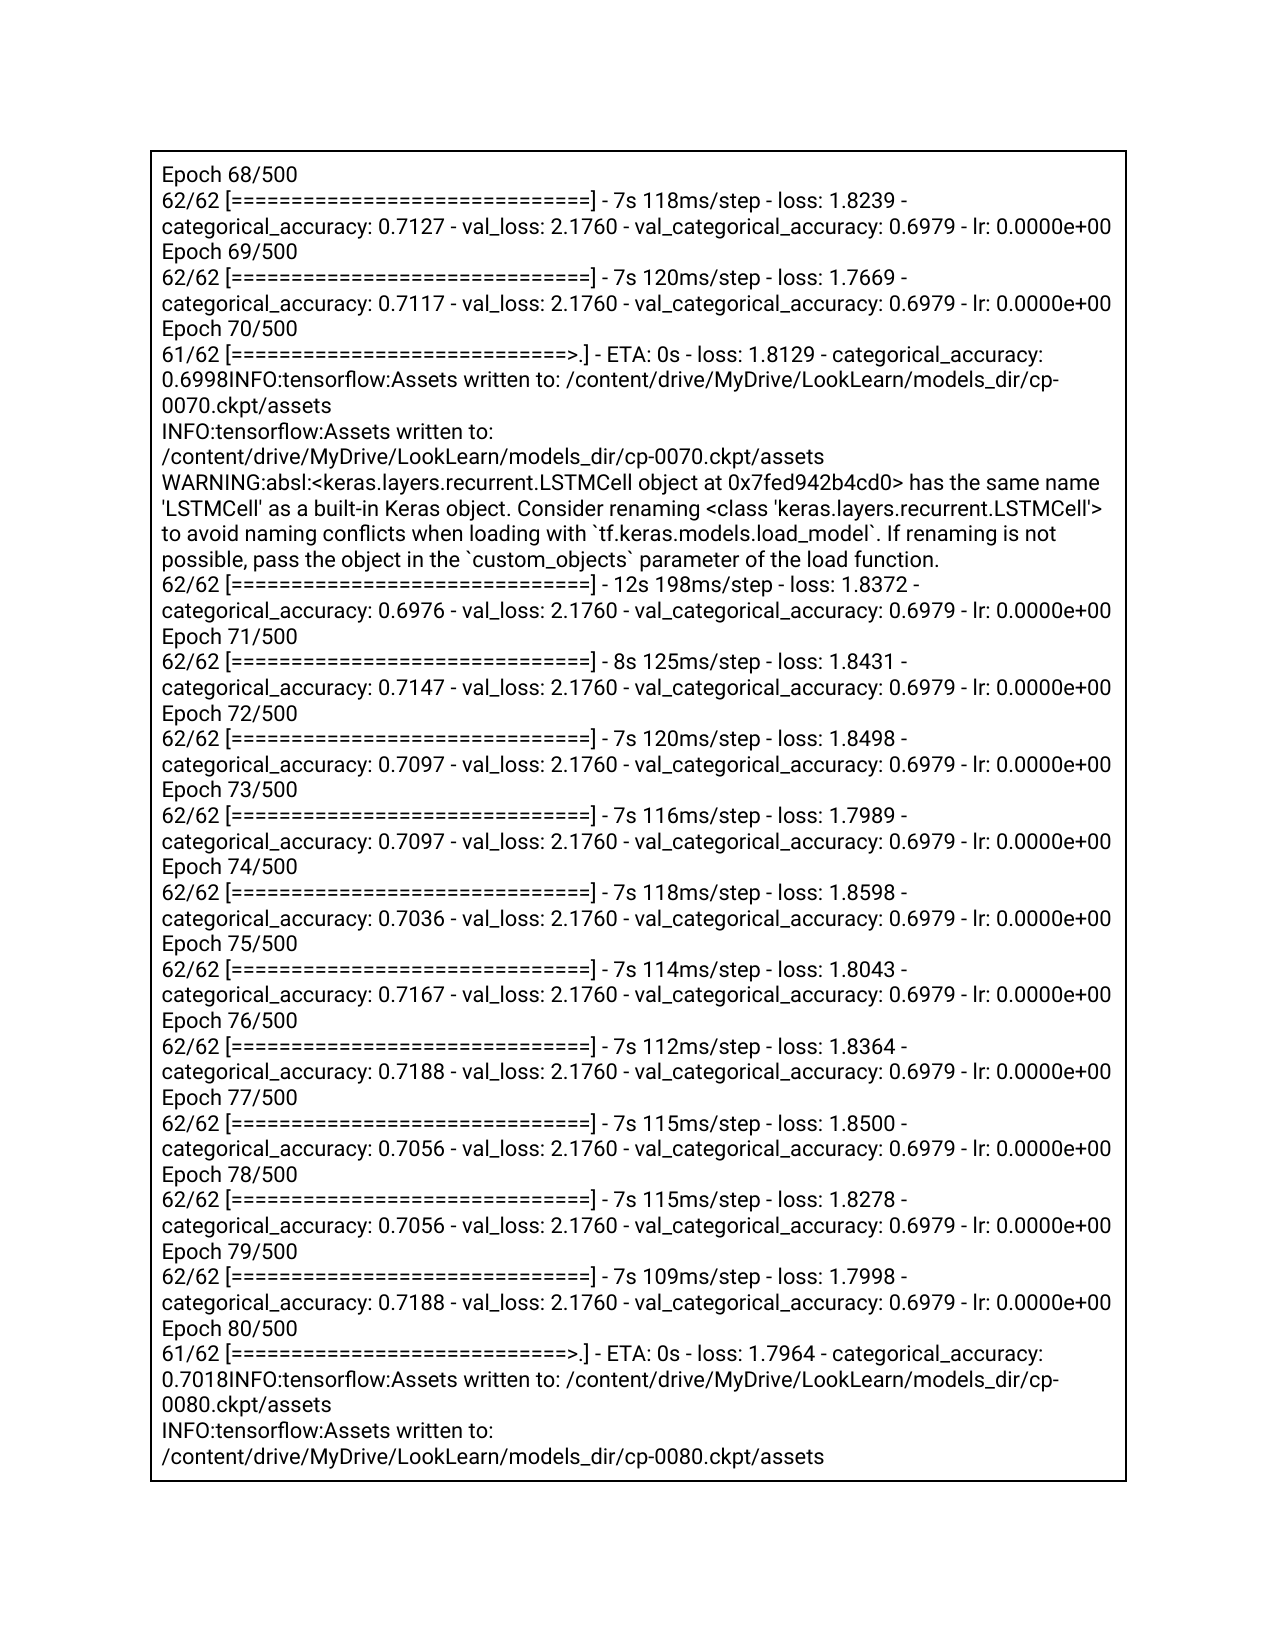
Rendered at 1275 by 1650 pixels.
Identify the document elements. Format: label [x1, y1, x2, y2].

table_header [152, 152, 1125, 1480]
